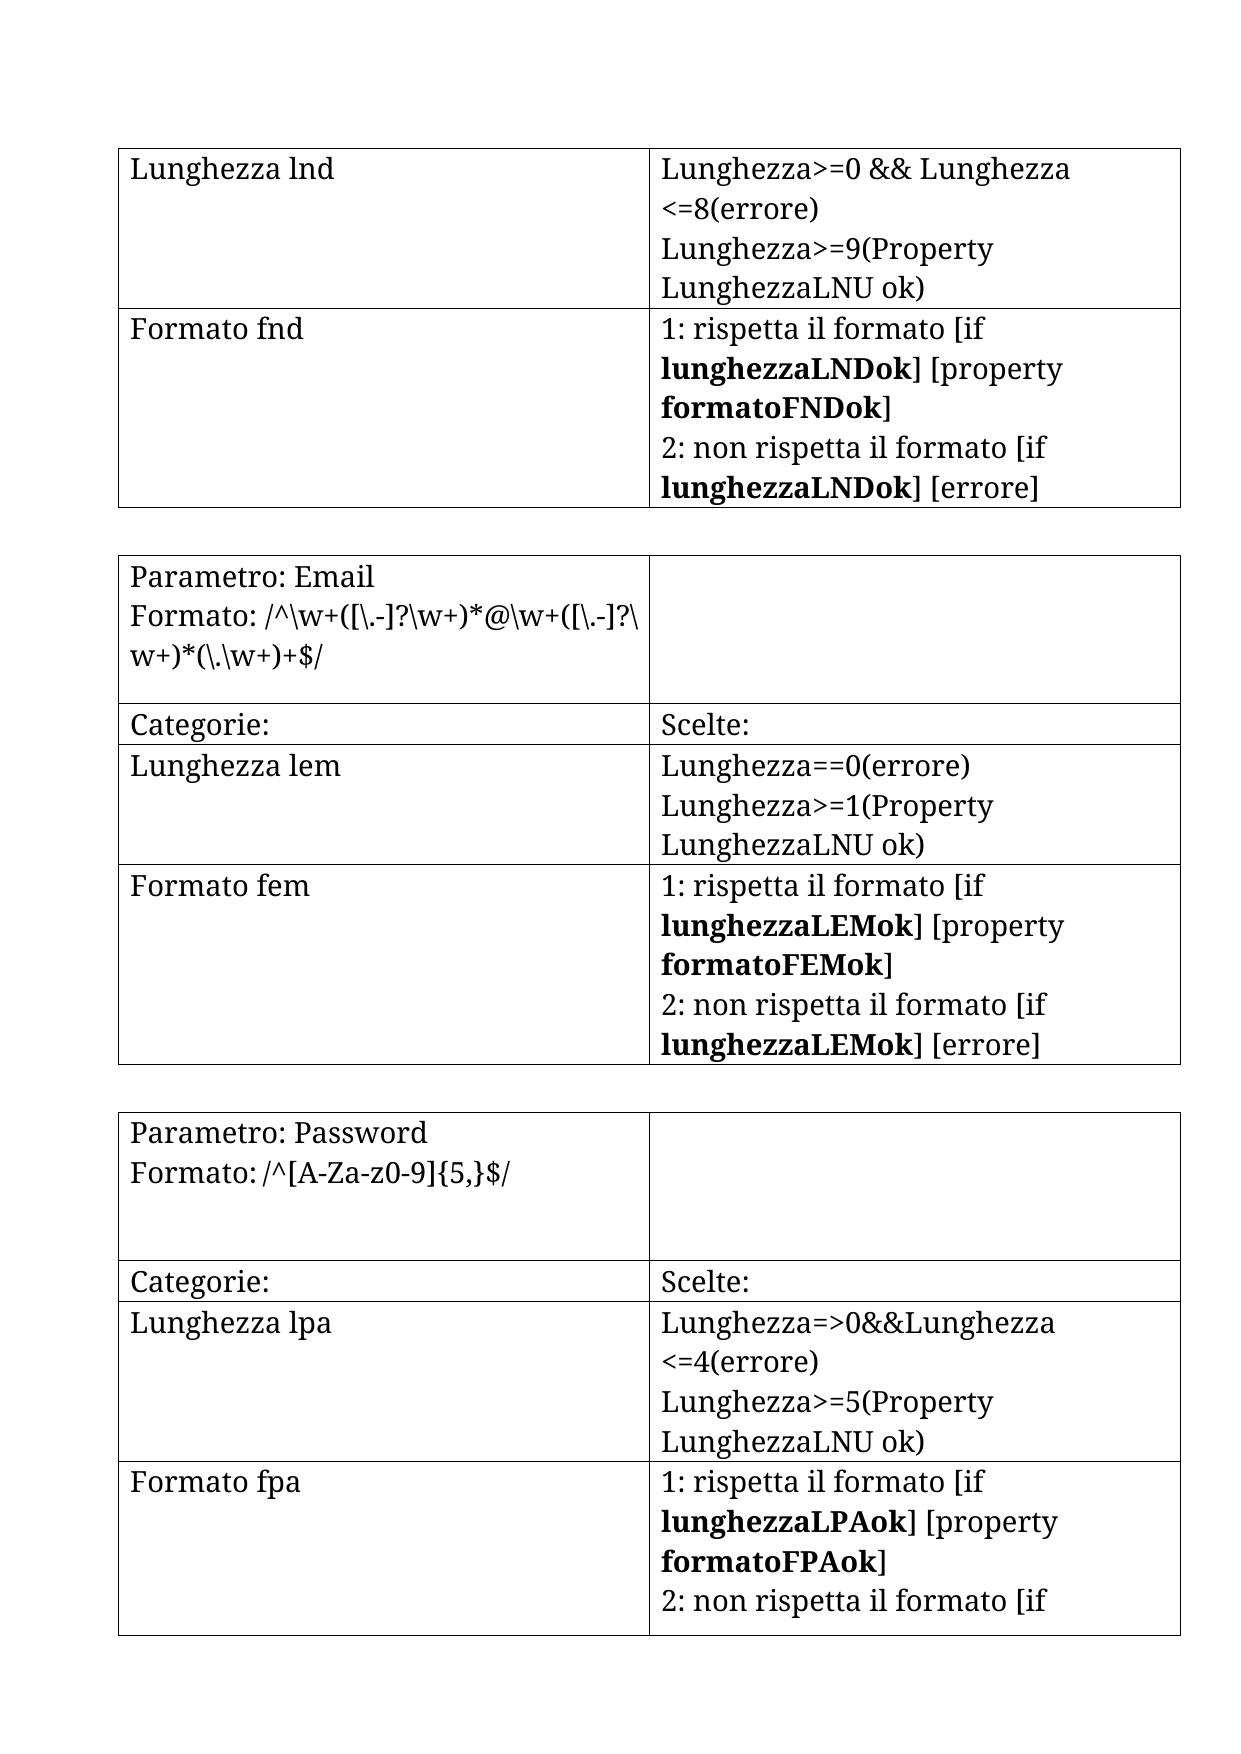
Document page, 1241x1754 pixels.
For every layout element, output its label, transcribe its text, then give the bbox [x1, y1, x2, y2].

table_header Parametro: Email Formato: /^\w+([\.-]?\w+)*@\w+([\.-]?\w+)*(\.\w+)+$/ [119, 556, 649, 703]
table_cell 1: rispetta il formato [if lunghezzaLNDok] [property formatoFNDok] 2: non rispetta il formato [if lunghezzaLNDok] [errore] [650, 309, 1180, 507]
table_cell Lunghezza lnd [119, 149, 649, 307]
table_cell Lunghezza lem [119, 745, 649, 864]
table_cell Lunghezza>=0 && Lunghezza <=8(errore) Lunghezza>=9(Property LunghezzaLNU ok) [650, 149, 1180, 307]
table_cell Formato fpa [119, 1462, 649, 1635]
table_cell Categorie: [119, 704, 649, 744]
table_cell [650, 1462, 1180, 1635]
table_cell Categorie: [119, 1261, 649, 1301]
table_cell Lunghezza=>0&&Lunghezza <=4(errore) Lunghezza>=5(Property LunghezzaLNU ok) [650, 1302, 1180, 1461]
table_header [650, 556, 1180, 703]
table_cell Scelte: [650, 704, 1180, 744]
table_cell Formato fem [119, 865, 649, 1064]
table_header Parametro: Password Formato: /^[A-Za-z0-9]{5,}$/ [119, 1113, 649, 1260]
table_cell 1: rispetta il formato [if lunghezzaLEMok] [property formatoFEMok] 2: non rispetta il formato [if lunghezzaLEMok] [errore] [650, 865, 1180, 1064]
table_cell Scelte: [650, 1261, 1180, 1301]
table_cell Lunghezza==0(errore) Lunghezza>=1(Property LunghezzaLNU ok) [650, 745, 1180, 864]
table_cell Lunghezza lpa [119, 1302, 649, 1461]
table_cell Formato fnd [119, 309, 649, 507]
table_header [650, 1113, 1180, 1260]
